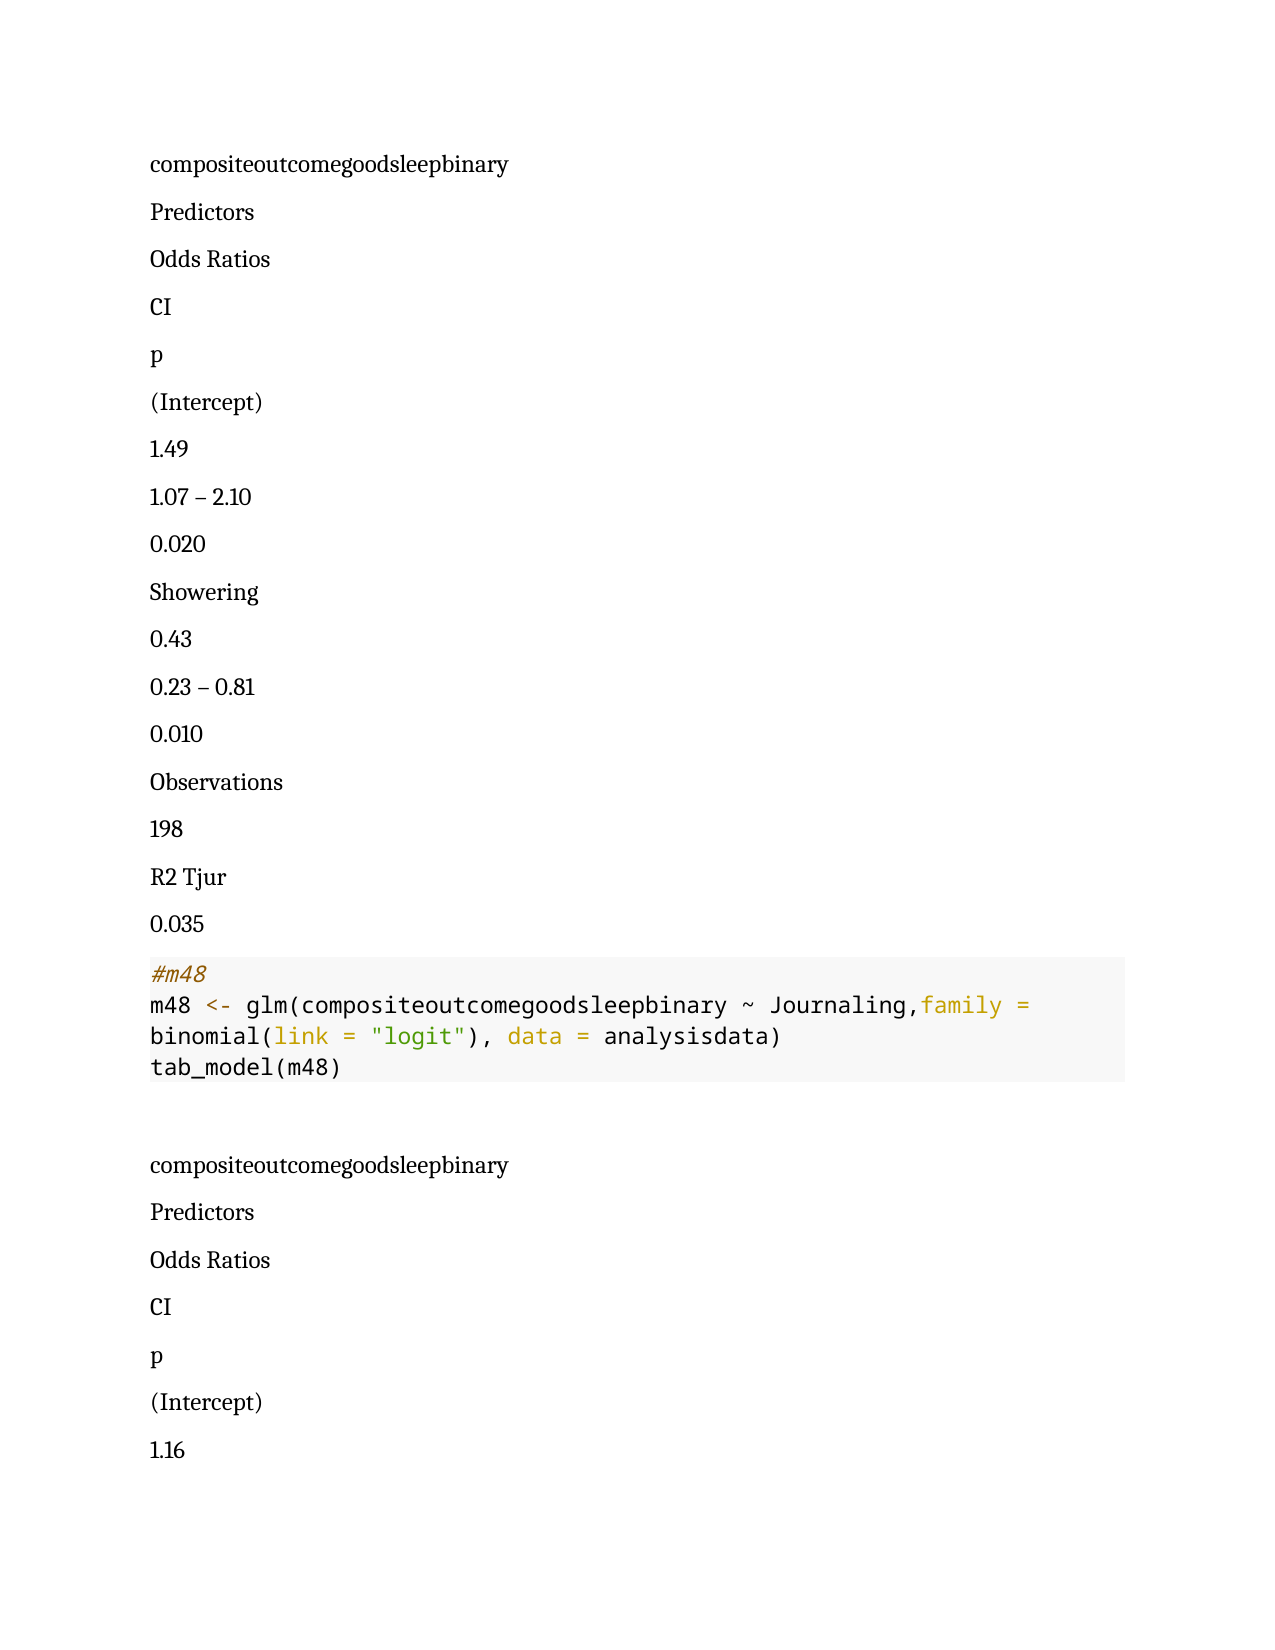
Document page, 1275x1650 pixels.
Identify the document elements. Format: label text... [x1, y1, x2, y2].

text CI [150, 292, 1125, 321]
text 198 [150, 815, 1125, 844]
text (Intercept) [150, 1388, 1125, 1417]
text Observations [150, 767, 1125, 796]
text Predictors [150, 197, 1125, 226]
text 1.16 [150, 1436, 1125, 1464]
text p [150, 1341, 1125, 1369]
text Odds Ratios [150, 245, 1125, 274]
text #m48 m48 <- glm(compositeoutcomegoodsleepbinary ~ Journaling,family = binomial(link = "logit"), data = analysisdata) tab_model(m48) [150, 957, 1125, 1082]
text Predictors [150, 1198, 1125, 1227]
text p [150, 340, 1125, 369]
text (Intercept) [150, 387, 1125, 416]
text Odds Ratios [150, 1246, 1125, 1274]
text R2 Tjur [150, 862, 1125, 891]
text 0.010 [150, 720, 1125, 749]
text compositeoutcomegoodsleepbinary [150, 150, 1125, 179]
text CI [150, 1293, 1125, 1322]
text 1.07 – 2.10 [150, 482, 1125, 511]
text 0.020 [150, 530, 1125, 559]
text 0.43 [150, 625, 1125, 654]
text 1.49 [150, 435, 1125, 464]
text 0.035 [150, 910, 1125, 939]
text Showering [150, 577, 1125, 606]
text 0.23 – 0.81 [150, 672, 1125, 701]
text compositeoutcomegoodsleepbinary [150, 1151, 1125, 1179]
